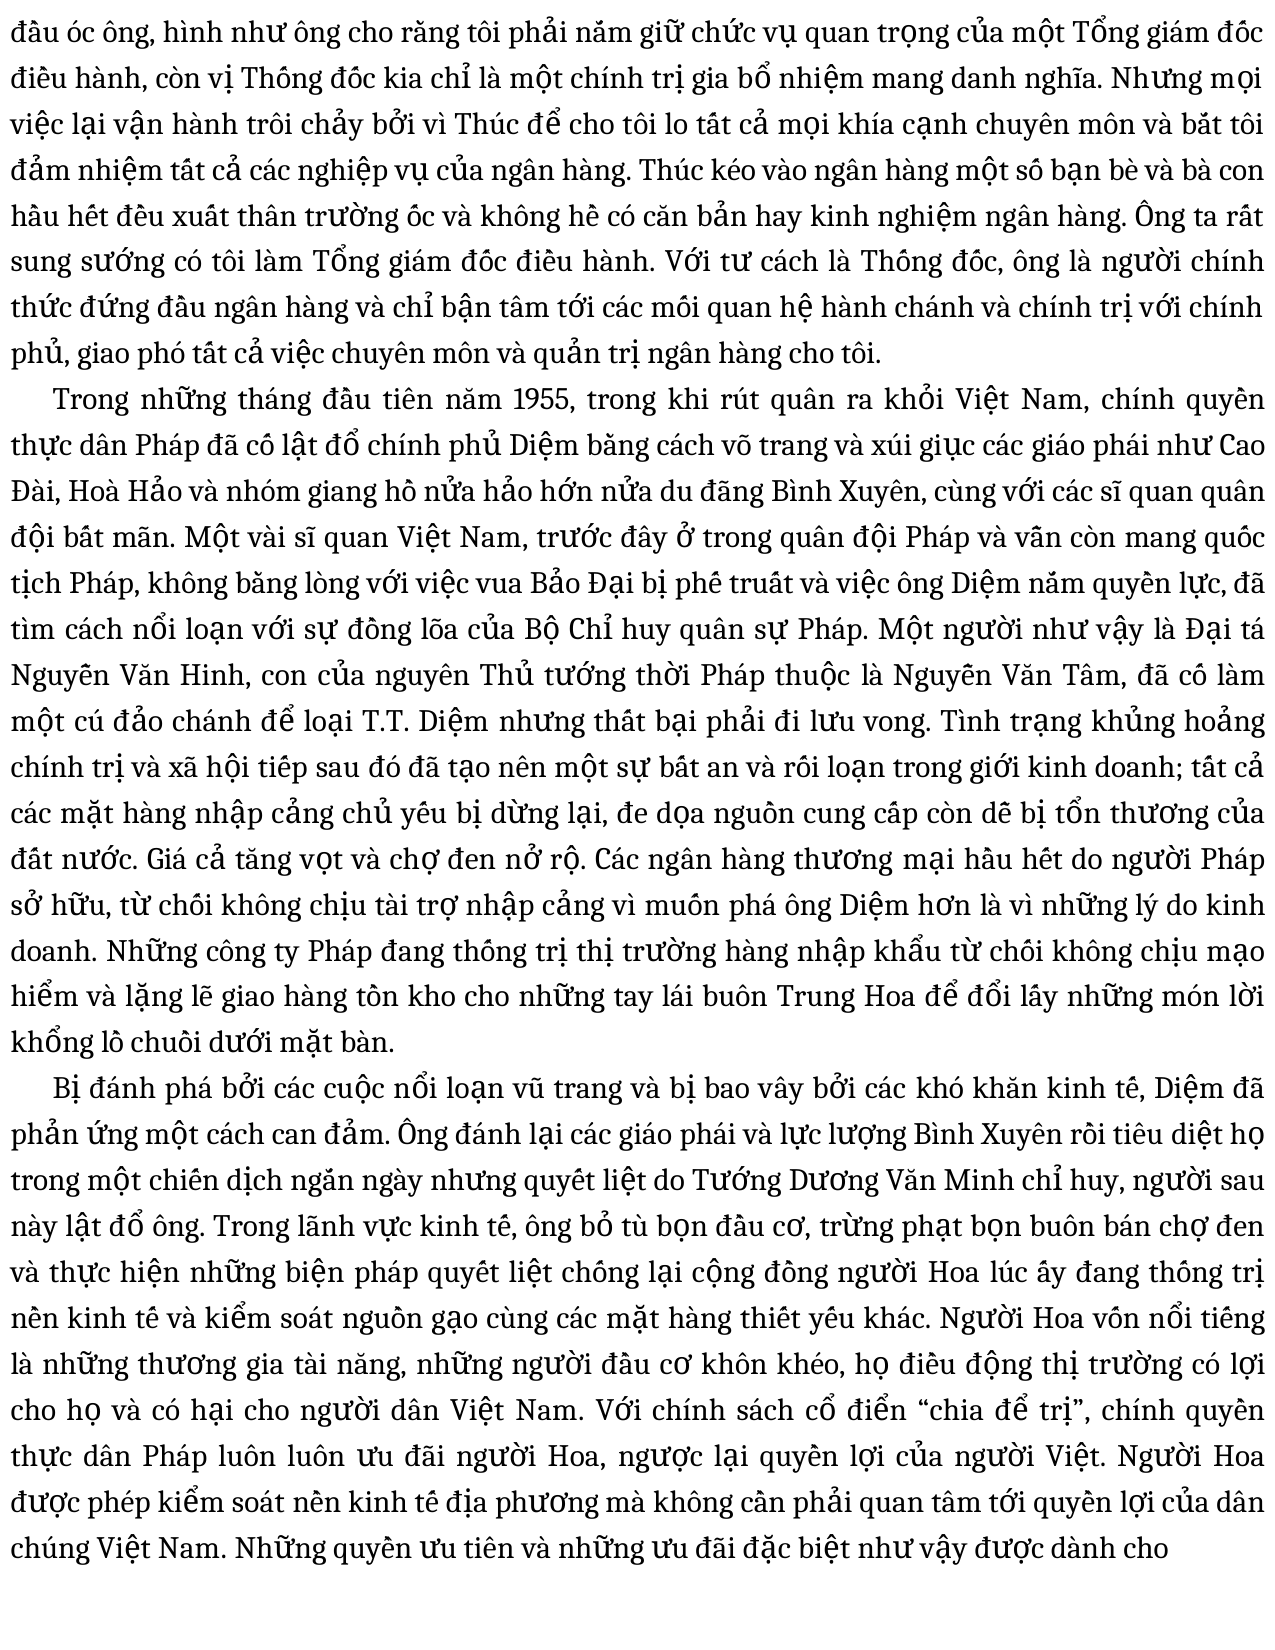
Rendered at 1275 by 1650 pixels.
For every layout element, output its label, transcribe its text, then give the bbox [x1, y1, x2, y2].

text đầu óc ông, hình như ông cho rằng tôi phải nắm giữ chức vụ quan trọng của một Tổng giám đốc điều hành, còn vị Thống đốc kia chỉ là một chính trị gia bổ nhiệm mang danh nghĩa. Nhưng mọi việc lại vận hành trôi chảy bởi vì Thúc để cho tôi lo tất cả mọi khía cạnh chuyên môn và bắt tôi đảm nhiệm tất cả các nghiệp vụ của ngân hàng. Thúc kéo vào ngân hàng một số bạn bè và bà con hầu hết đều xuất thân trường ốc và không hề có căn bản hay kinh nghiệm ngân hàng. Ông ta rất sung sướng có tôi làm Tổng giám đốc điều hành. Với tư cách là Thống đốc, ông là người chính thức đứng đầu ngân hàng và chỉ bận tâm tới các mối quan hệ hành chánh và chính trị với chính phủ, giao phó tất cả việc chuyên môn và quản trị ngân hàng cho tôi. [10, 14, 1265, 372]
text Bị đánh phá bởi các cuộc nổi loạn vũ trang và bị bao vây bởi các khó khăn kinh tế, Diệm đã phản ứng một cách can đảm. Ông đánh lại các giáo phái và lực lượng Bình Xuyên rồi tiêu diệt họ trong một chiến dịch ngắn ngày nhưng quyết liệt do Tướng Dương Văn Minh chỉ huy, người sau này lật đổ ông. Trong lãnh vực kinh tế, ông bỏ tù bọn đầu cơ, trừng phạt bọn buôn bán chợ đen và thực hiện những biện pháp quyết liệt chống lại cộng đồng người Hoa lúc ấy đang thống trị nền kinh tế và kiểm soát nguồn gạo cùng các mặt hàng thiết yếu khác. Người Hoa vốn nổi tiếng là những thương gia tài năng, những người đầu cơ khôn khéo, họ điều động thị trường có lợi cho họ và có hại cho người dân Việt Nam. Với chính sách cổ điển “chia để trị”, chính quyền thực dân Pháp luôn luôn ưu đãi người Hoa, ngược lại quyền lợi của người Việt. Người Hoa được phép kiểm soát nền kinh tế địa phương mà không cần phải quan tâm tới quyền lợi của dân chúng Việt Nam. Những quyền ưu tiên và những ưu đãi đặc biệt như vậy được dành cho [10, 1071, 1265, 1566]
text Trong những tháng đầu tiên năm 1955, trong khi rút quân ra khỏi Việt Nam, chính quyền thực dân Pháp đã cố lật đổ chính phủ Diệm bằng cách võ trang và xúi giục các giáo phái như Cao Đài, Hoà Hảo và nhóm giang hồ nửa hảo hớn nửa du đãng Bình Xuyên, cùng với các sĩ quan quân đội bất mãn. Một vài sĩ quan Việt Nam, trước đây ở trong quân đội Pháp và vẫn còn mang quốc tịch Pháp, không bằng lòng với việc vua Bảo Đại bị phế truất và việc ông Diệm nắm quyền lực, đã tìm cách nổi loạn với sự đồng lõa của Bộ Chỉ huy quân sự Pháp. Một người như vậy là Đại tá Nguyễn Văn Hinh, con của nguyên Thủ tướng thời Pháp thuộc là Nguyễn Văn Tâm, đã cố làm một cú đảo chánh để loại T.T. Diệm nhưng thất bại phải đi lưu vong. Tình trạng khủng hoảng chính trị và xã hội tiếp sau đó đã tạo nên một sự bất an và rối loạn trong giới kinh doanh; tất cả các mặt hàng nhập cảng chủ yếu bị dừng lại, đe dọa nguồn cung cấp còn dễ bị tổn thương của đất nước. Giá cả tăng vọt và chợ đen nở rộ. Các ngân hàng thương mại hầu hết do người Pháp sở hữu, từ chối không chịu tài trợ nhập cảng vì muốn phá ông Diệm hơn là vì những lý do kinh doanh. Những công ty Pháp đang thống trị thị trường hàng nhập khẩu từ chối không chịu mạo hiểm và lặng lẽ giao hàng tồn kho cho những tay lái buôn Trung Hoa để đổi lấy những món lời khổng lồ chuồi dưới mặt bàn. [10, 382, 1266, 1061]
